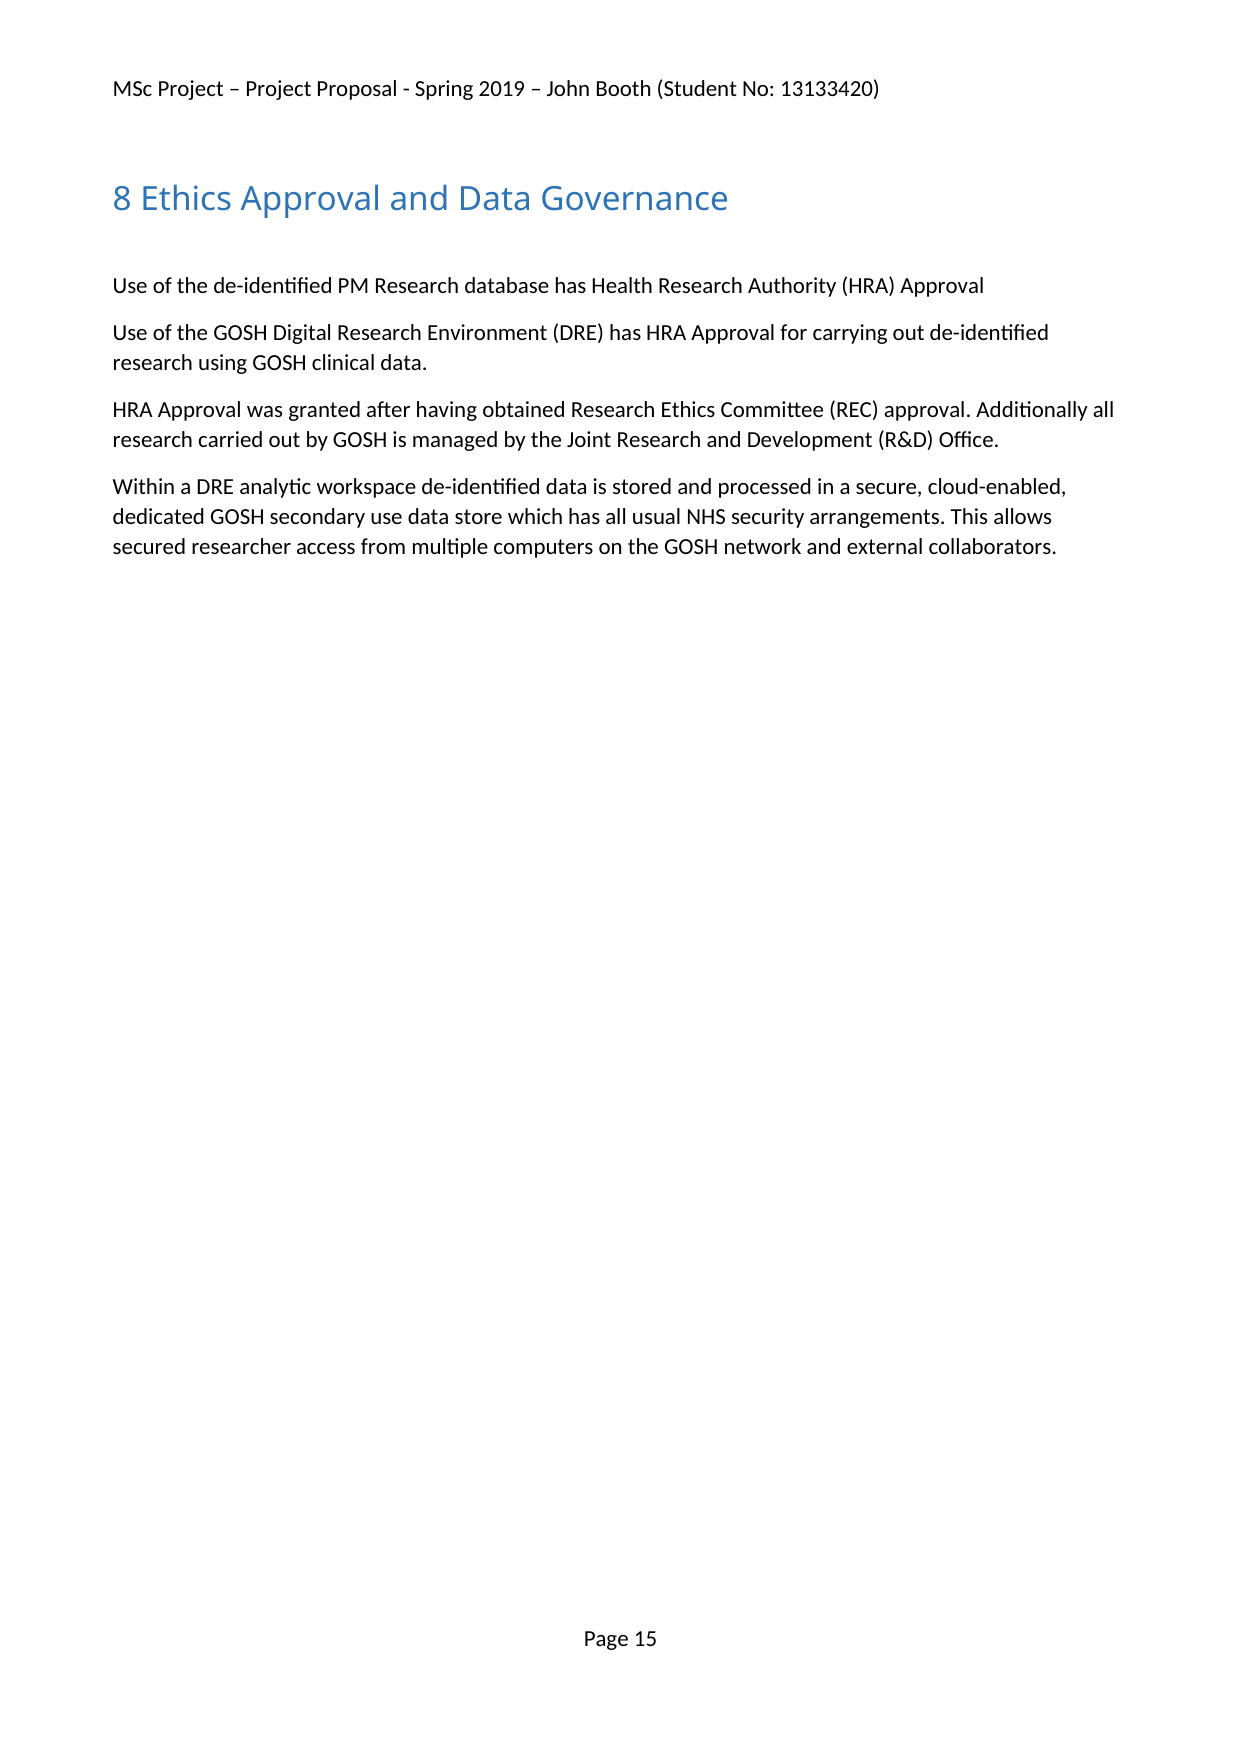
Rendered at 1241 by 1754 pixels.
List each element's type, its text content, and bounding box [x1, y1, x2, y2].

text HRA Approval was granted after having obtained Research Ethics Committee (REC) approval. Additionally all research carried out by GOSH is managed by the Joint Research and Development (R&D) Office. [112, 395, 1128, 453]
text Within a DRE analytic workspace de-identified data is stored and processed in a secure, cloud-enabled, dedicated GOSH secondary use data store which has all usual NHS security arrangements. This allows secured researcher access from multiple computers on the GOSH network and external collaborators. [112, 472, 1128, 560]
text Use of the GOSH Digital Research Environment (DRE) has HRA Approval for carrying out de-identified research using GOSH clinical data. [112, 318, 1128, 376]
subtitle 8 Ethics Approval and Data Governance [112, 175, 1128, 220]
text Use of the de-identified PM Research database has Health Research Authority (HRA) Approval [112, 271, 1128, 299]
